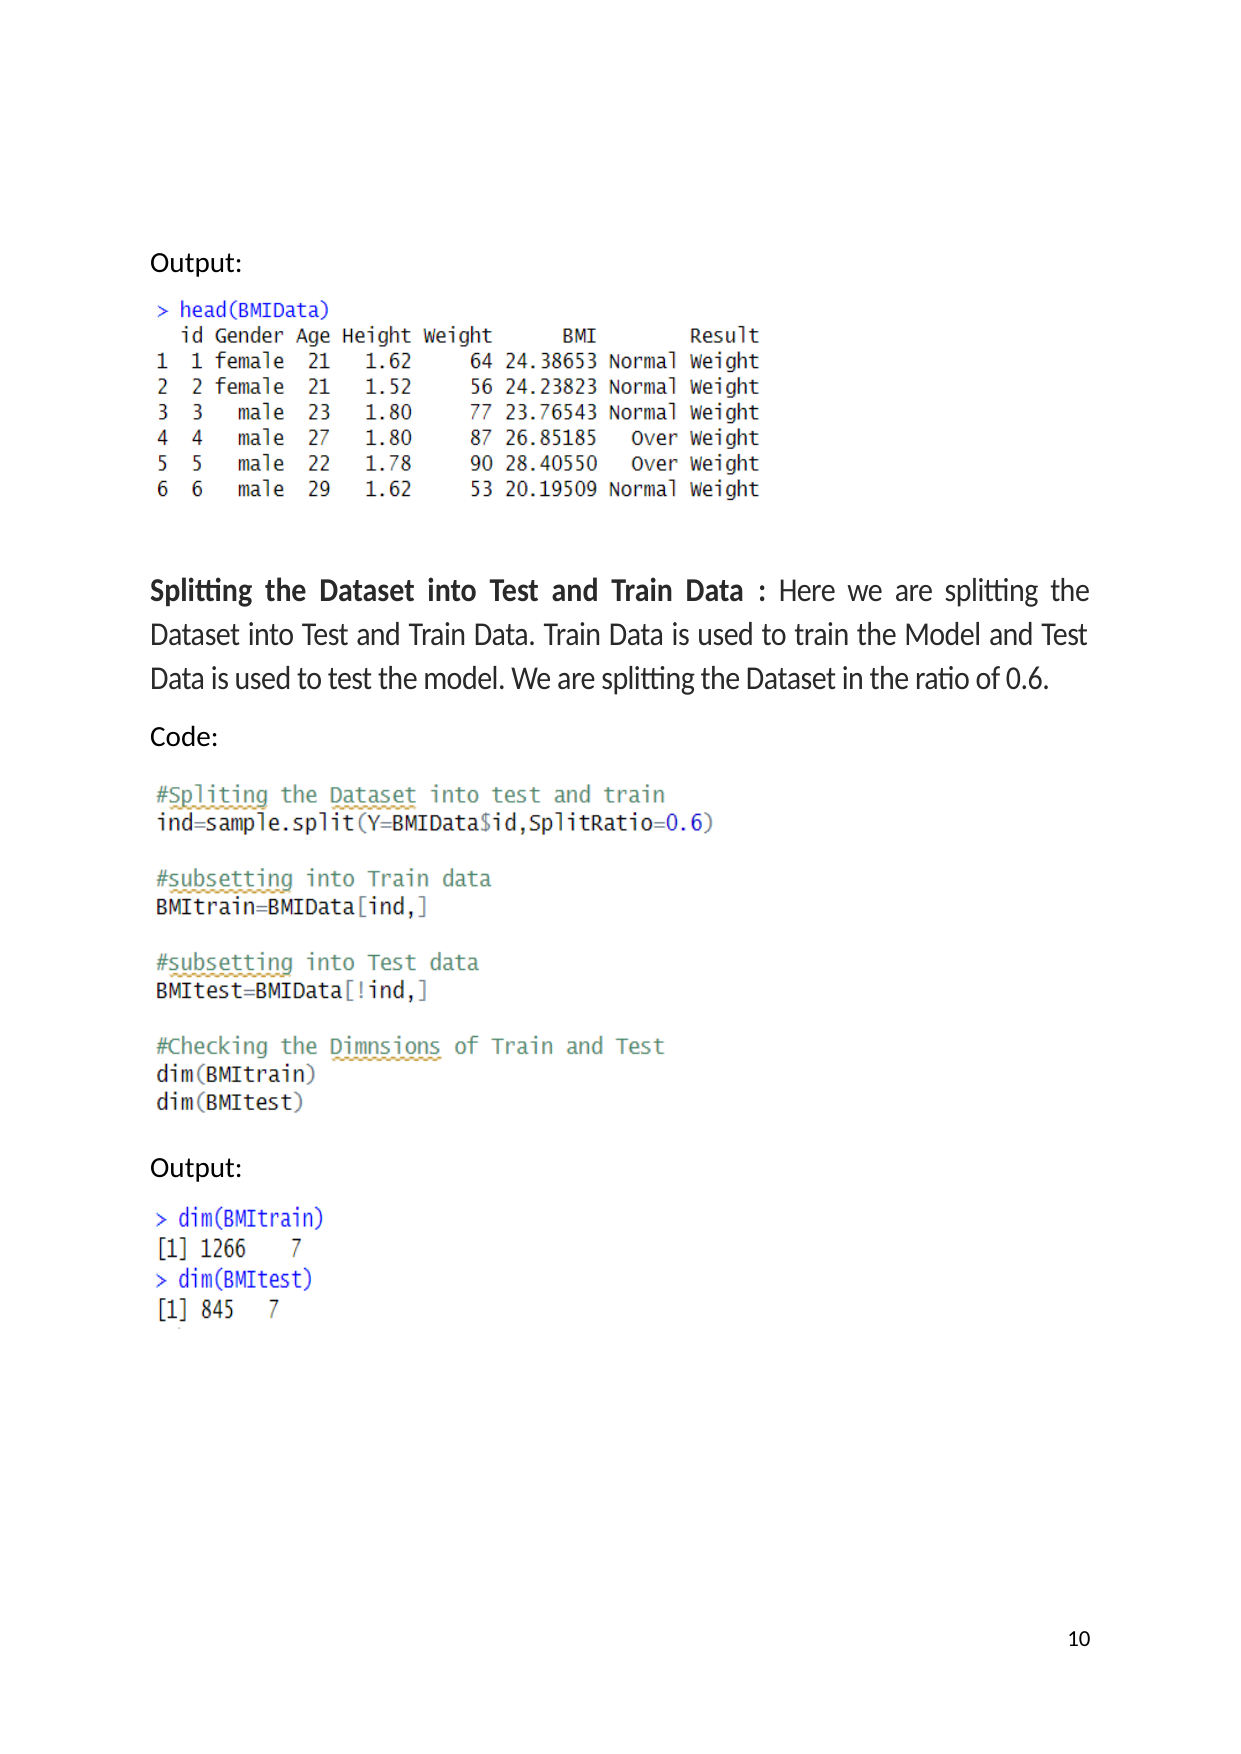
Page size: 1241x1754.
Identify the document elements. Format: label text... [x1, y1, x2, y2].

picture [150, 1204, 1102, 1329]
text Splitting the Dataset into Test and Train Data : Here we are splitting the Dataset into Test and Train Data. Train Data is used to train the Model and Test Data is used to test the model. We are splitting the Dataset in the ratio of 0.6. [150, 569, 1090, 698]
text Code: [150, 718, 1090, 753]
text Output: [150, 244, 1090, 279]
text Output: [150, 1149, 1090, 1185]
picture [150, 773, 1141, 1131]
picture [150, 298, 1134, 504]
